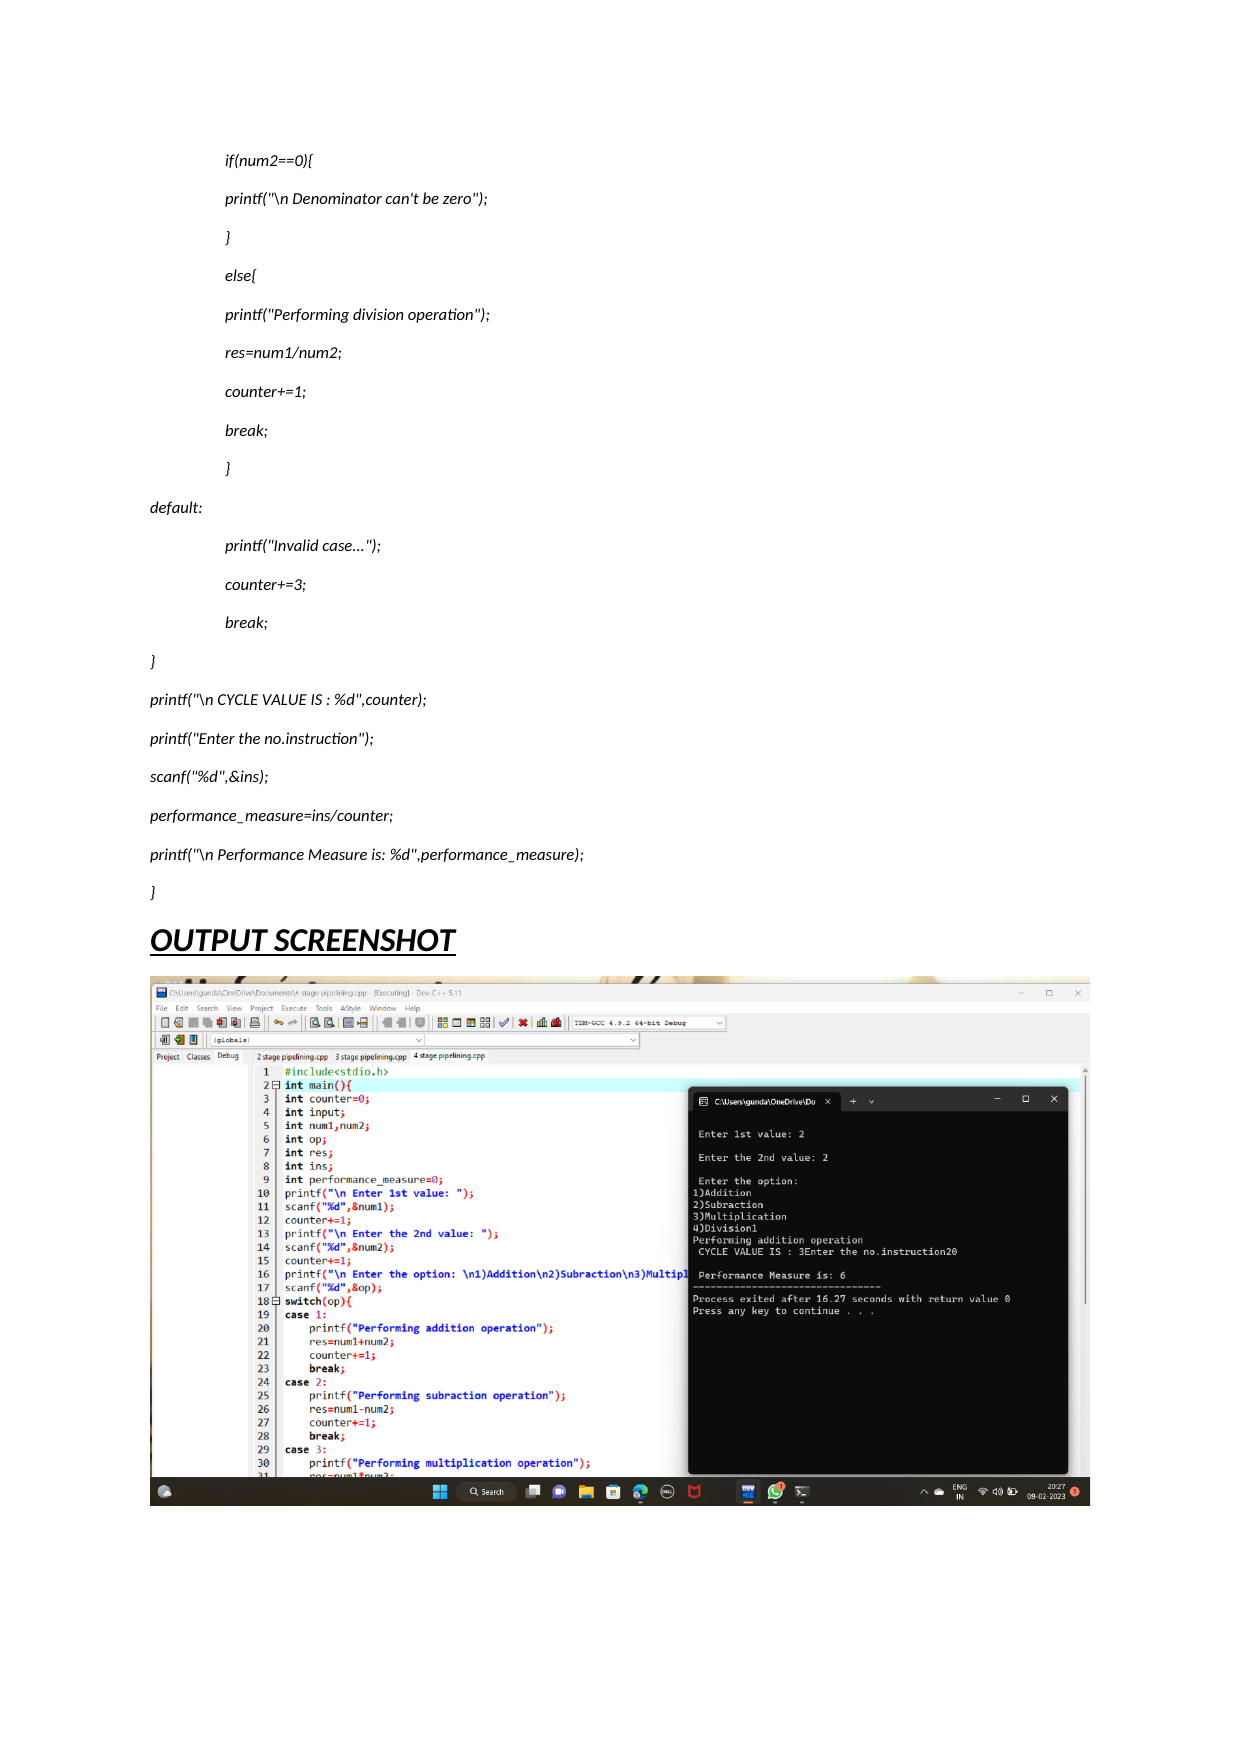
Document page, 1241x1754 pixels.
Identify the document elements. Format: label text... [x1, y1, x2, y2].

text break; [150, 612, 1090, 633]
text printf("\n CYCLE VALUE IS : %d",counter); [150, 689, 1090, 710]
text } [150, 458, 1090, 479]
text printf("Performing division operation"); [150, 304, 1090, 324]
text counter+=3; [150, 574, 1090, 594]
text break; [150, 420, 1090, 440]
text printf("\n Performance Measure is: %d",performance_measure); [150, 844, 1090, 864]
text default: [150, 497, 1090, 517]
text else{ [150, 266, 1090, 286]
text } [150, 882, 1090, 903]
text printf("\n Denominator can't be zero"); [150, 188, 1090, 209]
text scanf("%d",&ins); [150, 767, 1090, 787]
text } [150, 227, 1090, 247]
text if(num2==0){ [150, 150, 1090, 170]
text res=num1/num2; [150, 343, 1090, 363]
text counter+=1; [150, 381, 1090, 402]
text OUTPUT SCREENSHOT [150, 919, 1090, 960]
text performance_measure=ins/counter; [150, 805, 1090, 826]
text printf("Enter the no.instruction"); [150, 728, 1090, 748]
text } [150, 651, 1090, 671]
picture [150, 976, 1091, 1506]
text printf("Invalid case..."); [150, 535, 1090, 556]
